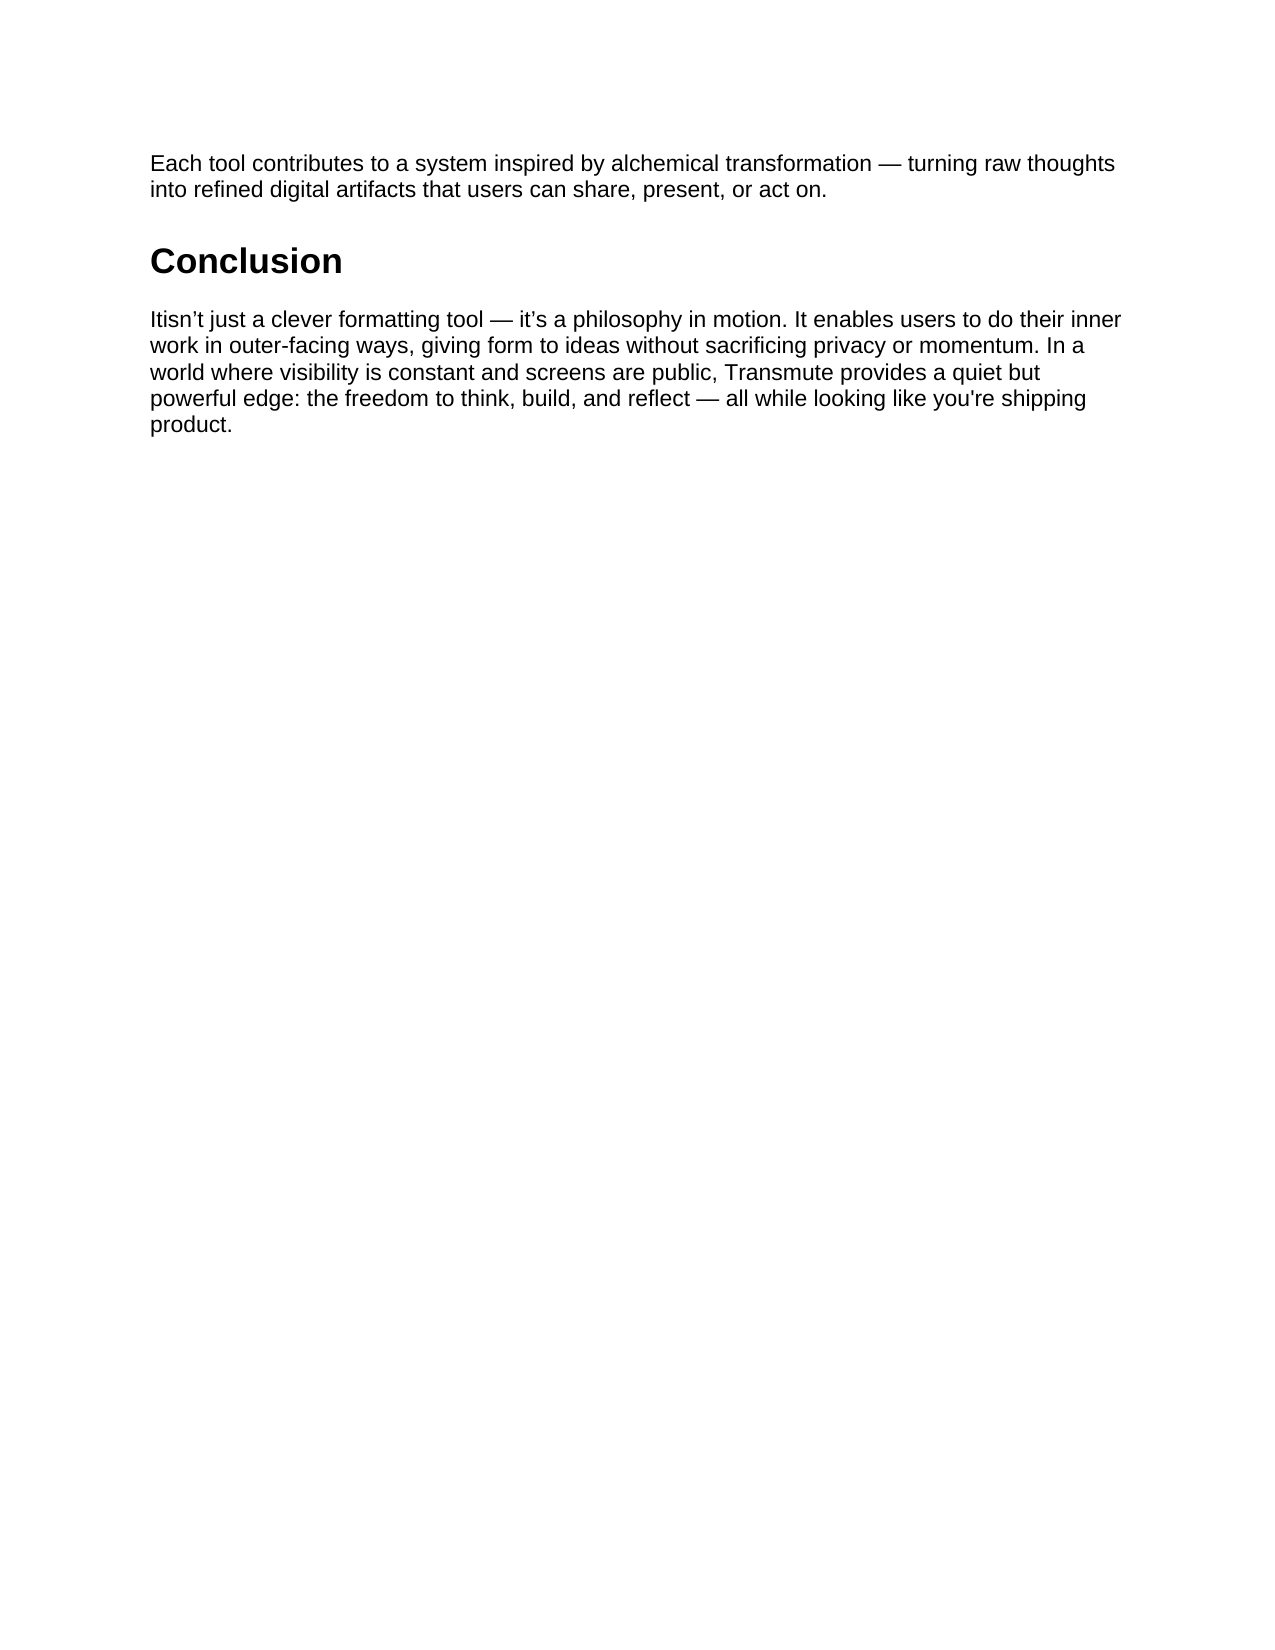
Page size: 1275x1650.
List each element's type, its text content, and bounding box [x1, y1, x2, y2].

subtitle Conclusion [150, 240, 1125, 281]
text Each tool contributes to a system inspired by alchemical transformation — turning raw thoughts into refined digital artifacts that users can share, present, or act on. [150, 150, 1125, 203]
text Itisn’t just a clever formatting tool — it’s a philosophy in motion. It enables users to do their inner work in outer-facing ways, giving form to ideas without sacrificing privacy or momentum. In a world where visibility is constant and screens are public, Transmute provides a quiet but powerful edge: the freedom to think, build, and reflect — all while looking like you're shipping product. [150, 306, 1125, 438]
